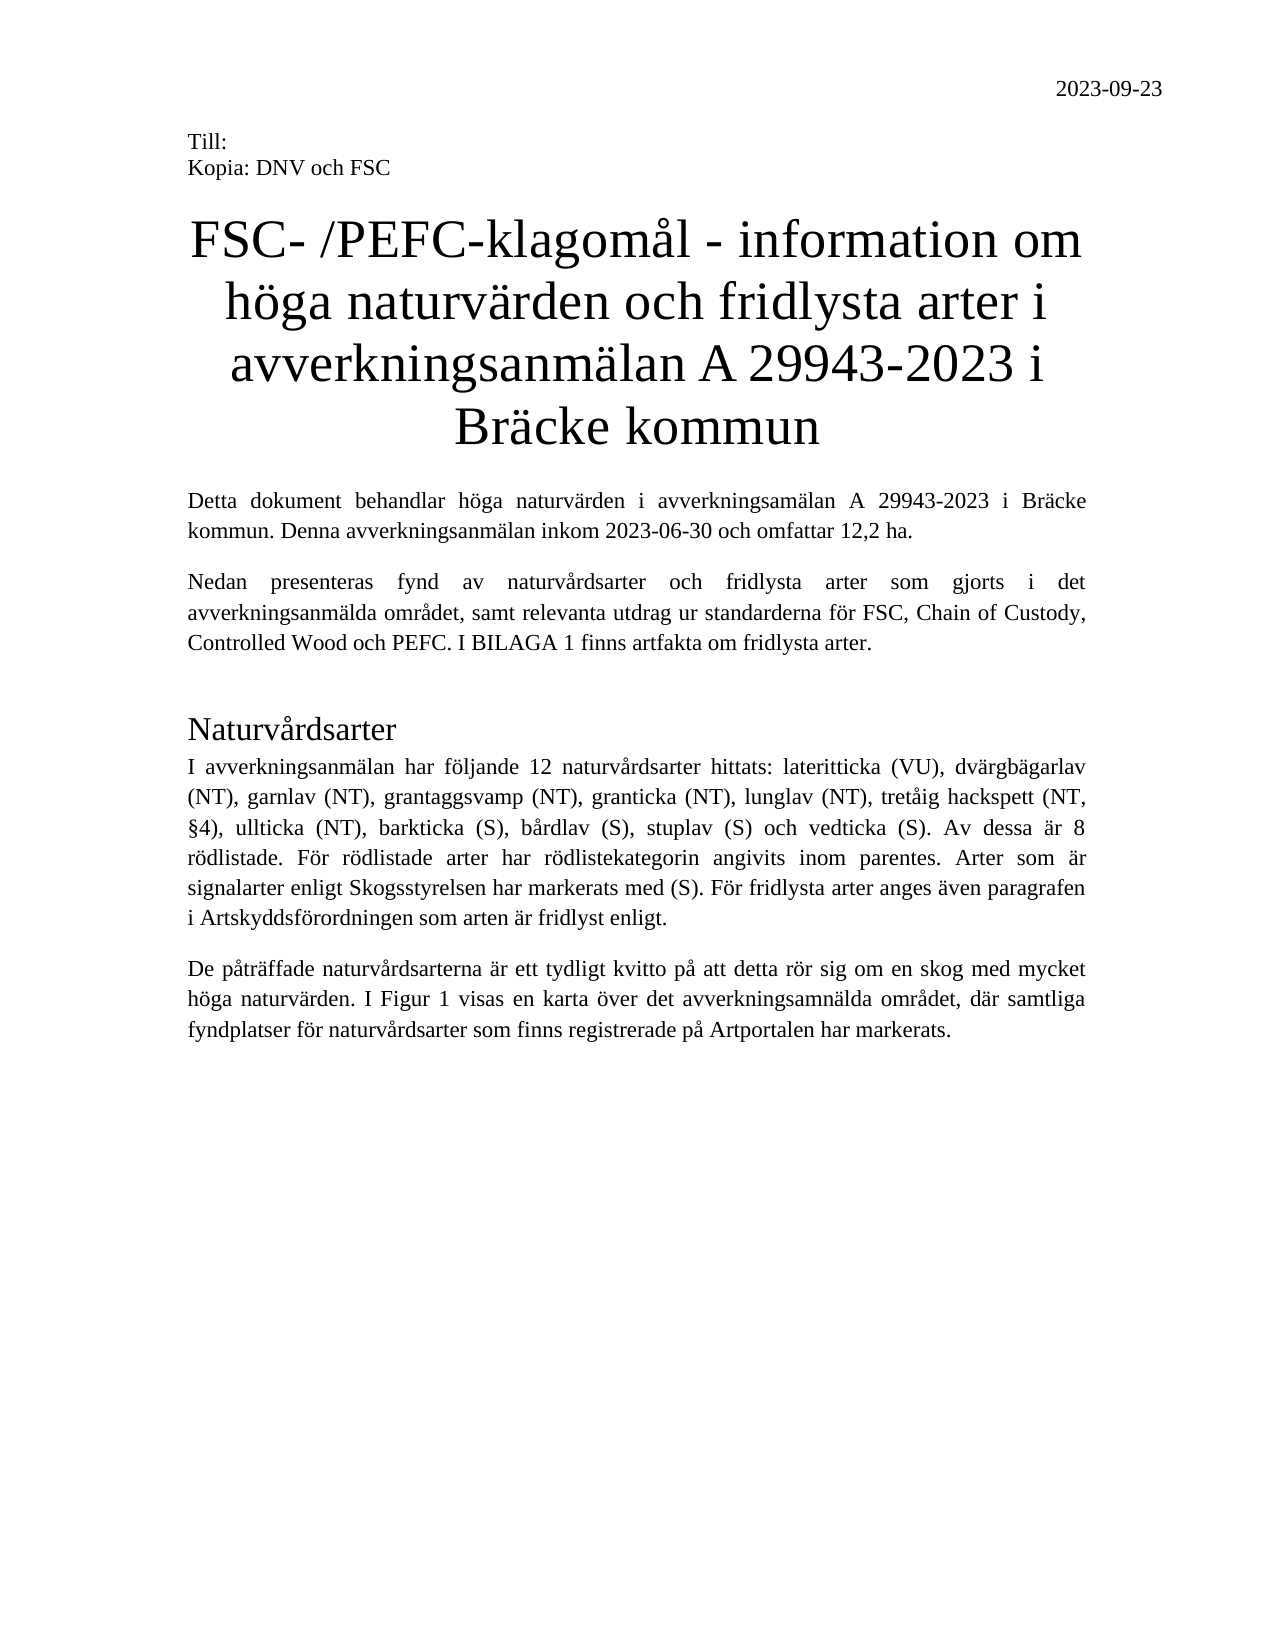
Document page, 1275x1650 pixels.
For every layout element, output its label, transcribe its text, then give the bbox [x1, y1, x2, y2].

text I avverkningsanmälan har följande 12 naturvårdsarter hittats: lateritticka (VU), dvärgbägarlav (NT), garnlav (NT), grantaggsvamp (NT), granticka (NT), lunglav (NT), tretåig hackspett (NT, §4), ullticka (NT), barkticka (S), bårdlav (S), stuplav (S) och vedticka (S). Av dessa är 8 rödlistade. För rödlistade arter har rödlistekategorin angivits inom parentes. Arter som är signalarter enligt Skogsstyrelsen har markerats med (S). För fridlysta arter anges även paragrafen i Artskyddsförordningen som arten är fridlyst enligt. [187, 753, 1087, 931]
title FSC- /PEFC-klagomål - information om höga naturvärden och fridlysta arter i avverkningsanmälan A 29943-2023 i Bräcke kommun [187, 207, 1087, 456]
text De påträffade naturvårdsarterna är ett tydligt kvitto på att detta rör sig om en skog med mycket höga naturvärden. I Figur 1 visas en karta över det avverkningsamnälda området, där samtliga fyndplatser för naturvårdsarter som finns registrerade på Artportalen har markerats. [187, 955, 1087, 1042]
text Detta dokument behandlar höga naturvärden i avverkningsamälan A 29943-2023 i Bräcke kommun. Denna avverkningsanmälan inkom 2023-06-30 och omfattar 12,2 ha. [187, 487, 1087, 544]
text Nedan presenteras fynd av naturvårdsarter och fridlysta arter som gjorts i det avverkningsanmälda området, samt relevanta utdrag ur standarderna för FSC, Chain of Custody, Controlled Wood och PEFC. I BILAGA 1 finns artfakta om fridlysta arter. [187, 568, 1087, 655]
subtitle Naturvårdsarter [187, 709, 1087, 747]
